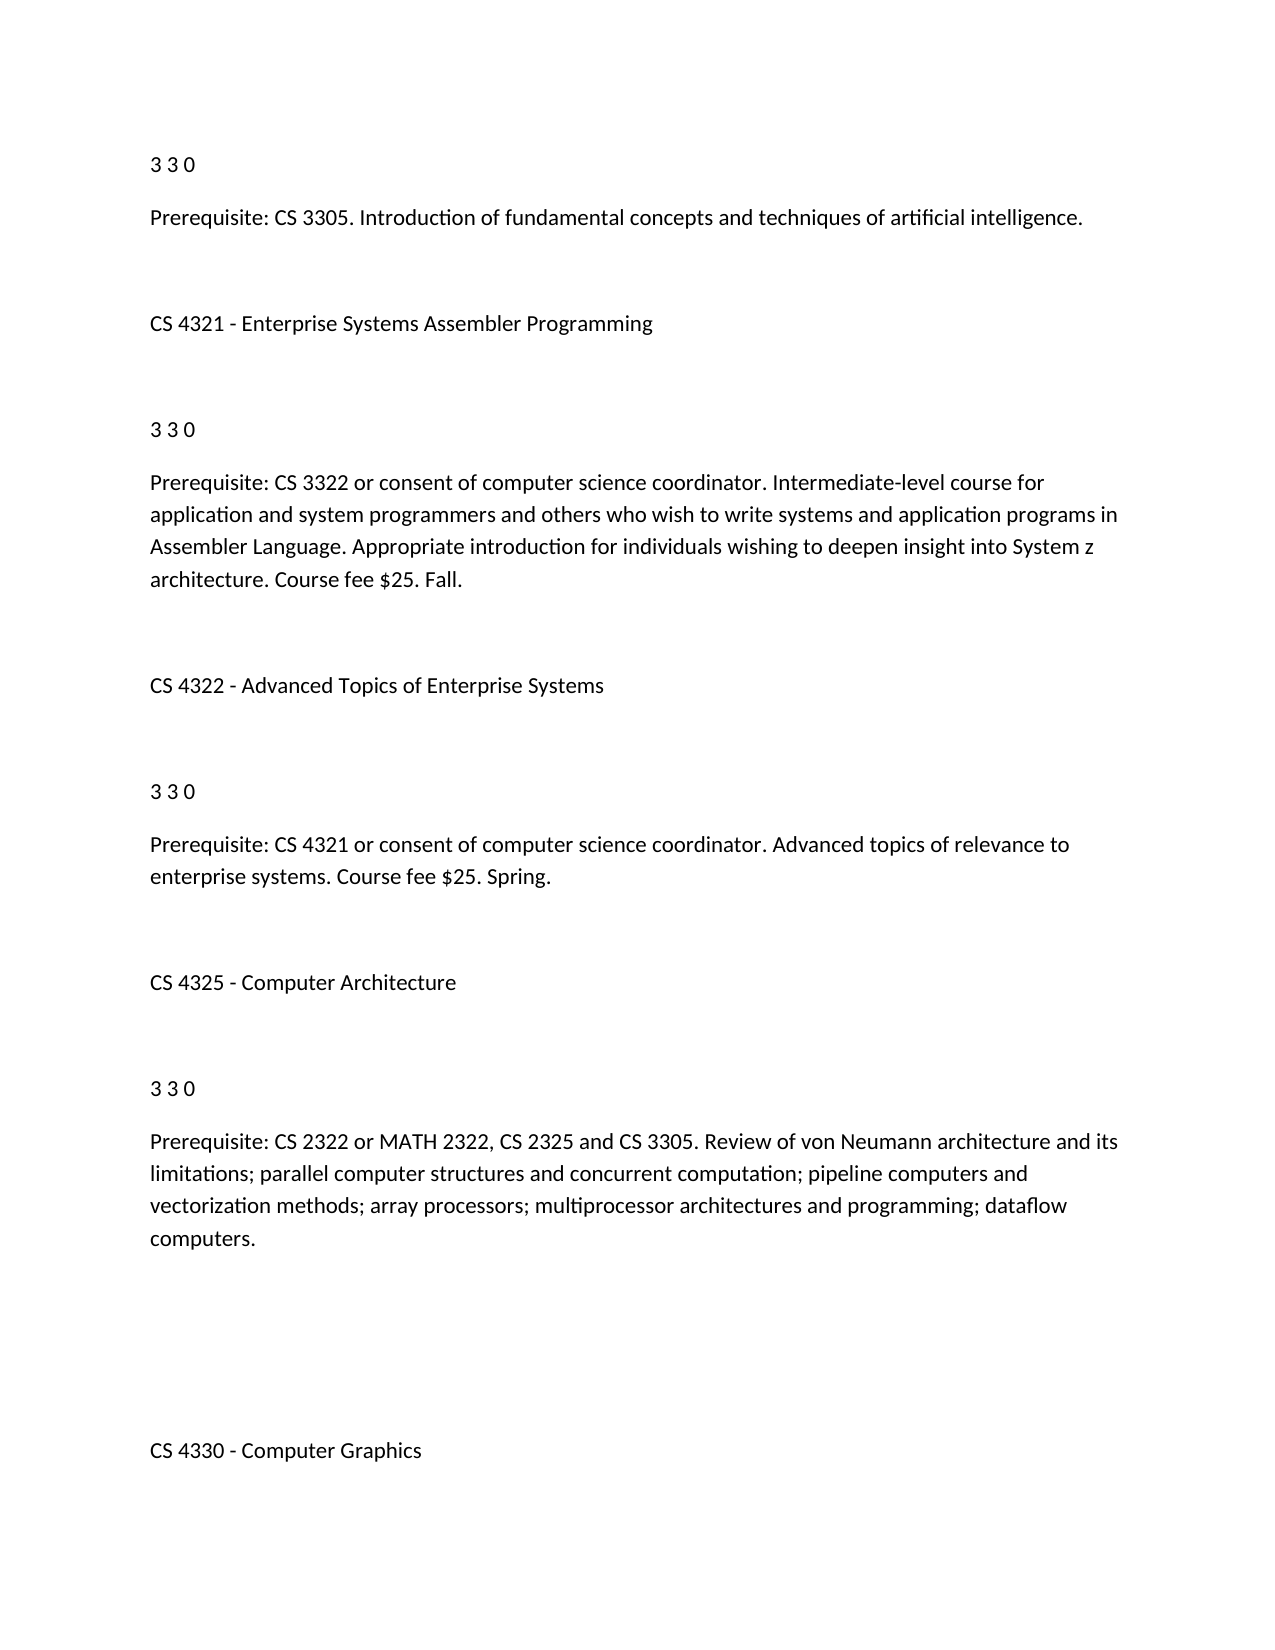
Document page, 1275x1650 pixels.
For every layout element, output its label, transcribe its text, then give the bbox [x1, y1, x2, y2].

text Prerequisite: CS 3322 or consent of computer science coordinator. Intermediate-level course for application and system programmers and others who wish to write systems and application programs in Assembler Language. Appropriate introduction for individuals wishing to deepen insight into System z architecture. Course fee $25. Fall. [150, 468, 1125, 593]
text CS 4325 - Computer Architecture [150, 968, 1125, 996]
text Prerequisite: CS 2322 or MATH 2322, CS 2325 and CS 3305. Review of von Neumann architecture and its limitations; parallel computer structures and concurrent computation; pipeline computers and vectorization methods; array processors; multiprocessor architectures and programming; dataflow computers. [150, 1127, 1125, 1252]
text 3 3 0 [150, 777, 1125, 805]
text Prerequisite: CS 3305. Introduction of fundamental concepts and techniques of artificial intelligence. [150, 203, 1125, 231]
text CS 4321 - Enterprise Systems Assembler Programming [150, 309, 1125, 337]
text 3 3 0 [150, 1074, 1125, 1102]
text CS 4330 - Computer Graphics [150, 1436, 1125, 1464]
text 3 3 0 [150, 415, 1125, 443]
text CS 4322 - Advanced Topics of Enterprise Systems [150, 671, 1125, 699]
text 3 3 0 [150, 150, 1125, 178]
text Prerequisite: CS 4321 or consent of computer science coordinator. Advanced topics of relevance to enterprise systems. Course fee $25. Spring. [150, 830, 1125, 890]
